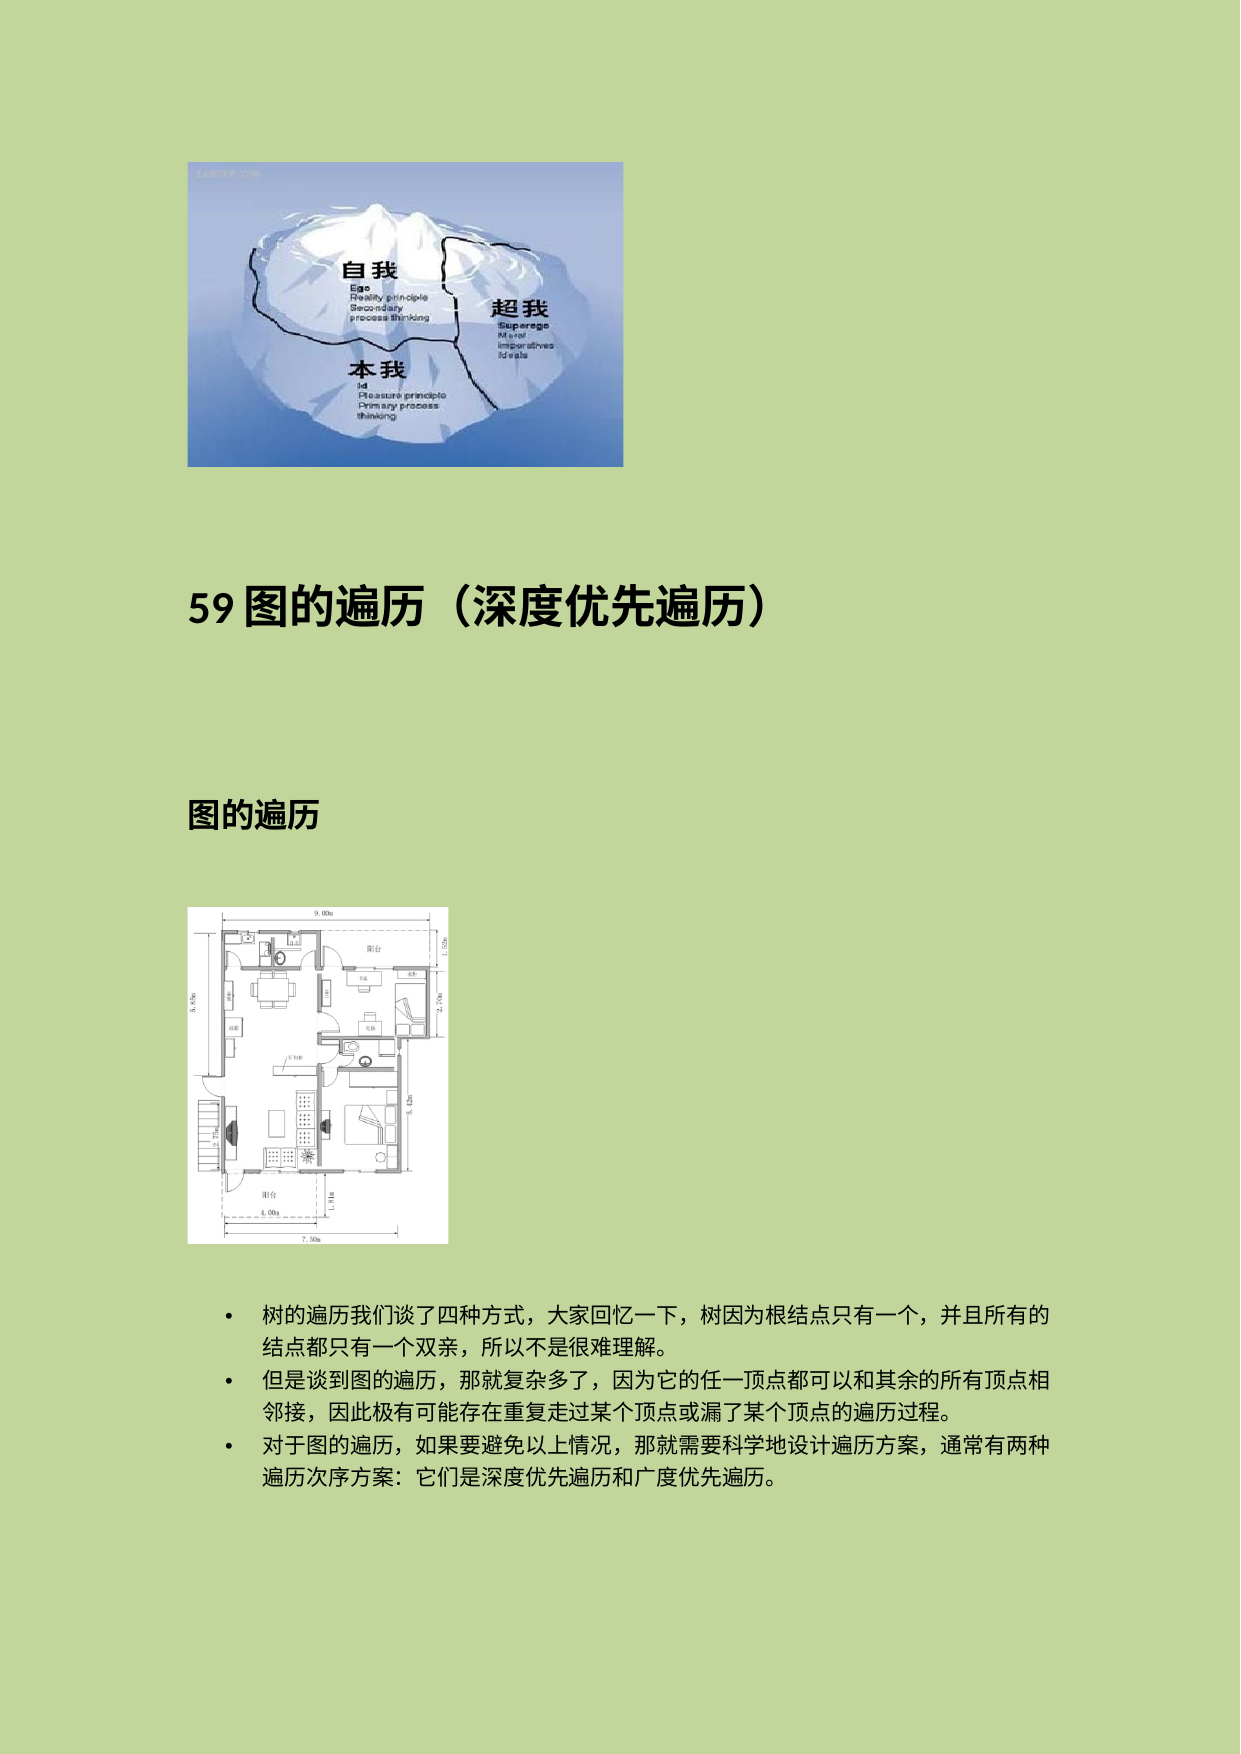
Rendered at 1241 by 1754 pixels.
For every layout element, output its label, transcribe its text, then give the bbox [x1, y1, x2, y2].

subtitle 图的遍历 [187, 780, 1053, 845]
list 但是谈到图的遍历，那就复杂多了，因为它的任一顶点都可以和其余的所有顶点相邻接，因此极有可能存在重复走过某个顶点或漏了某个顶点的遍历过程。 [225, 1362, 1053, 1427]
picture [187, 162, 624, 467]
picture [187, 907, 449, 1244]
list 对于图的遍历，如果要避免以上情况，那就需要科学地设计遍历方案，通常有两种遍历次序方案：它们是深度优先遍历和广度优先遍历。 [225, 1427, 1053, 1492]
list 树的遍历我们谈了四种方式，大家回忆一下，树因为根结点只有一个，并且所有的结点都只有一个双亲，所以不是很难理解。 [225, 1297, 1053, 1362]
subtitle 59图的遍历（深度优先遍历） [187, 555, 1053, 652]
